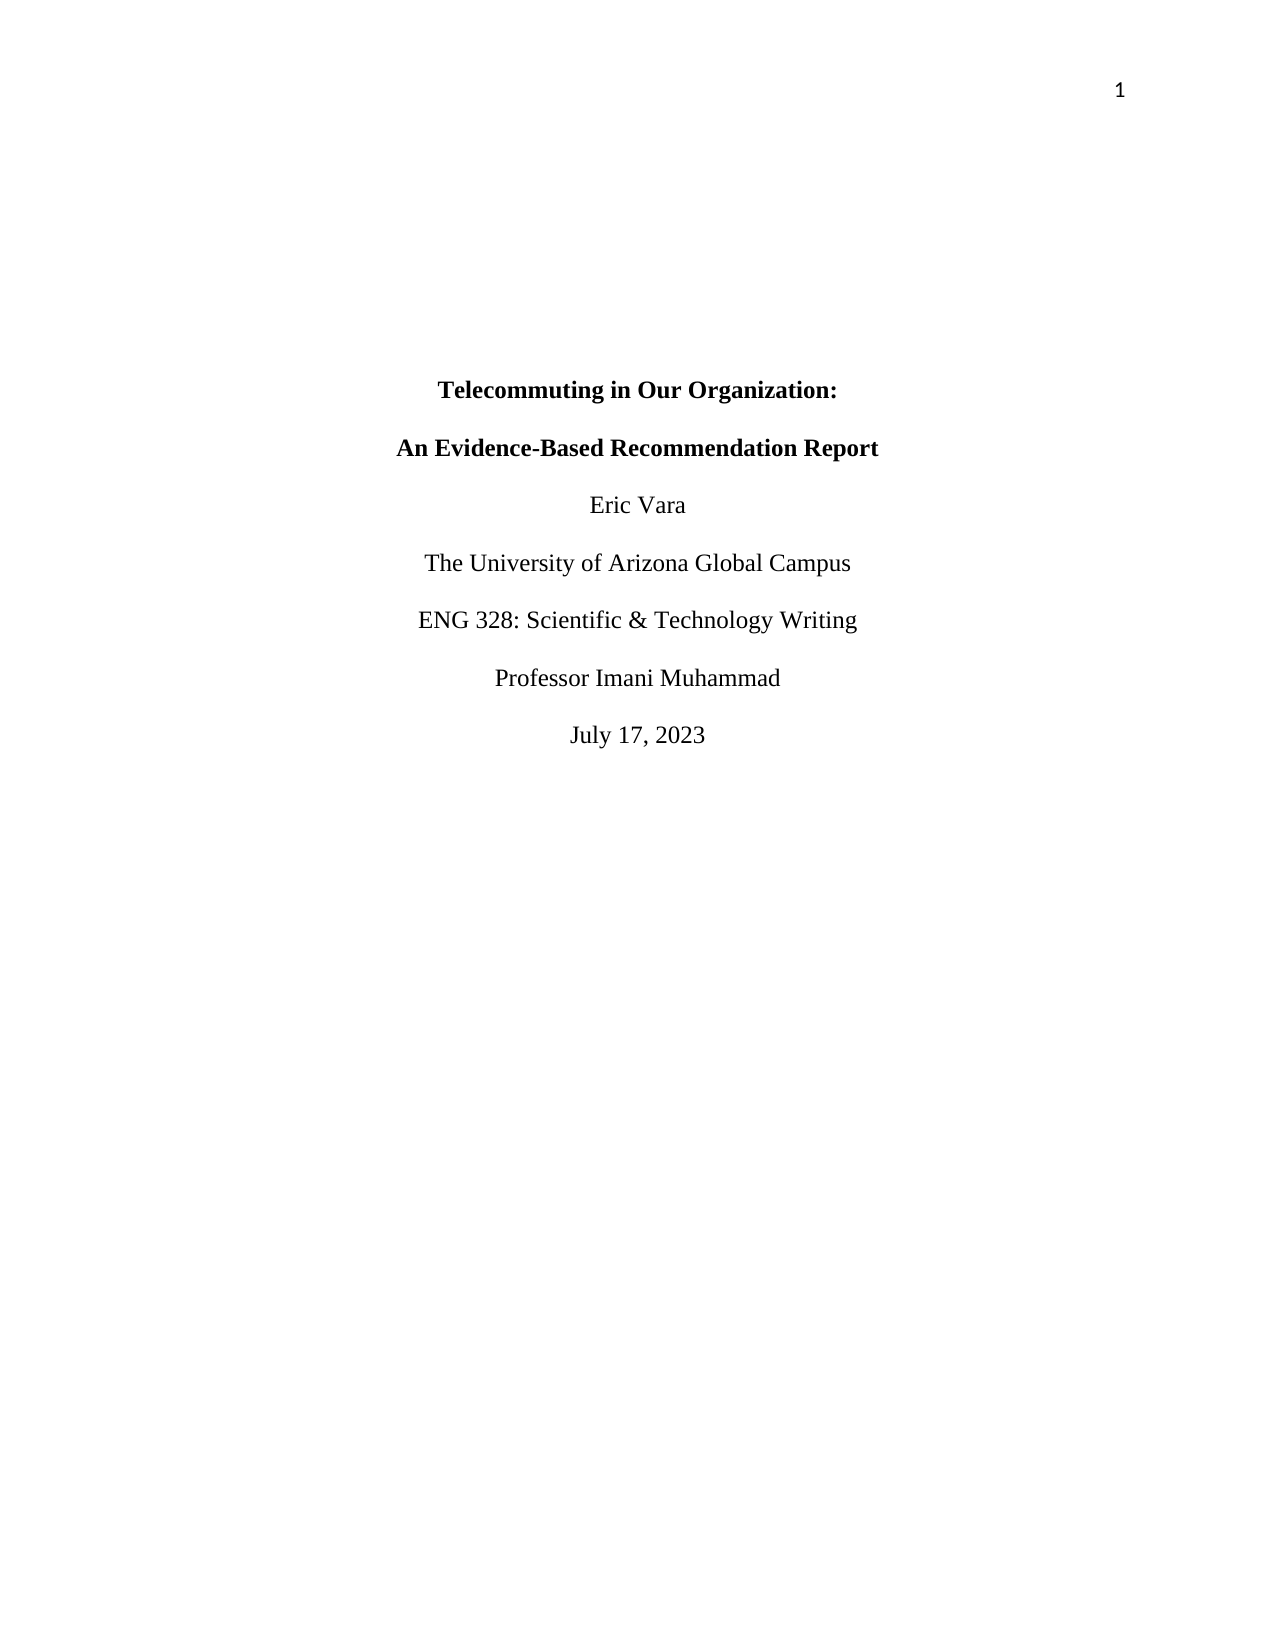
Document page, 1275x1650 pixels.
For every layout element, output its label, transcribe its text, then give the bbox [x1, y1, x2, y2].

text Eric Vara [150, 490, 1125, 519]
text ENG 328: Scientific & Technology Writing [150, 605, 1125, 634]
text July 17, 2023 [150, 720, 1125, 749]
text An Evidence-Based Recommendation Report [150, 433, 1125, 461]
text Telecommuting in Our Organization: [150, 375, 1125, 404]
text Professor Imani Muhammad [150, 663, 1125, 691]
text The University of Arizona Global Campus [150, 548, 1125, 576]
